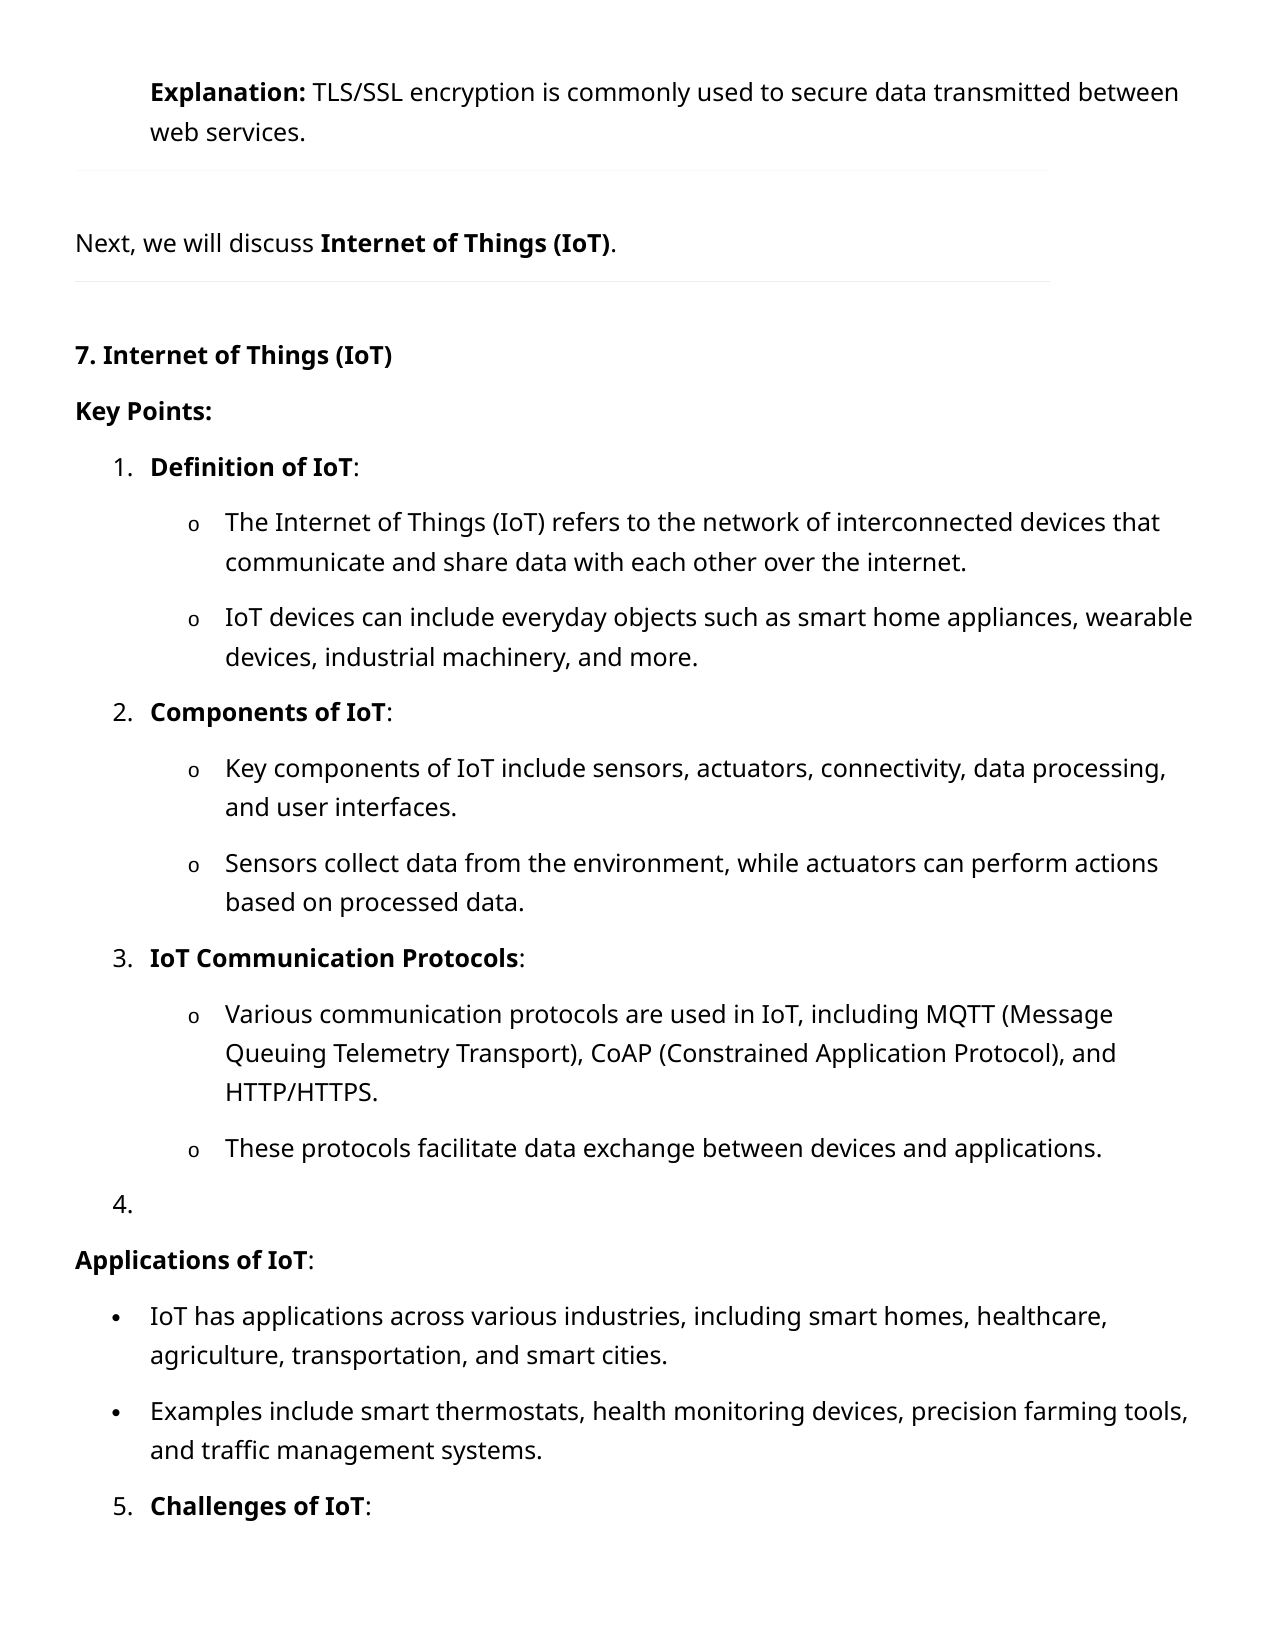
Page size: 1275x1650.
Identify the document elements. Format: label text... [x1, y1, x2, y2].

list IoT devices can include everyday objects such as smart home appliances, wearable devices, industrial machinery, and more. [187, 600, 1200, 673]
list Challenges of IoT: [112, 1488, 1200, 1522]
list IoT has applications across various industries, including smart homes, healthcare, agriculture, transportation, and smart cities. [112, 1298, 1200, 1372]
list Key components of IoT include sensors, actuators, connectivity, data processing, and user interfaces. [187, 751, 1200, 824]
list Various communication protocols are used in IoT, including MQTT (Message Queuing Telemetry Transport), CoAP (Constrained Application Protocol), and HTTP/HTTPS. [187, 997, 1200, 1109]
text Next, we will discuss Internet of Things (IoT). [75, 226, 1200, 260]
list The Internet of Things (IoT) refers to the network of interconnected devices that communicate and share data with each other over the internet. [187, 505, 1200, 578]
text 7. Internet of Things (IoT) [75, 337, 1200, 372]
list Components of IoT: [112, 695, 1200, 729]
list Sensors collect data from the environment, while actuators can perform actions based on processed data. [187, 846, 1200, 919]
text Applications of IoT: [75, 1242, 1200, 1277]
list Definition of IoT: [112, 449, 1200, 483]
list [112, 75, 1200, 148]
list IoT Communication Protocols: [112, 941, 1200, 975]
list These protocols facilitate data exchange between devices and applications. [187, 1131, 1200, 1165]
list Examples include smart thermostats, health monitoring devices, precision farming tools, and traffic management systems. [112, 1393, 1200, 1467]
text Key Points: [75, 393, 1200, 427]
